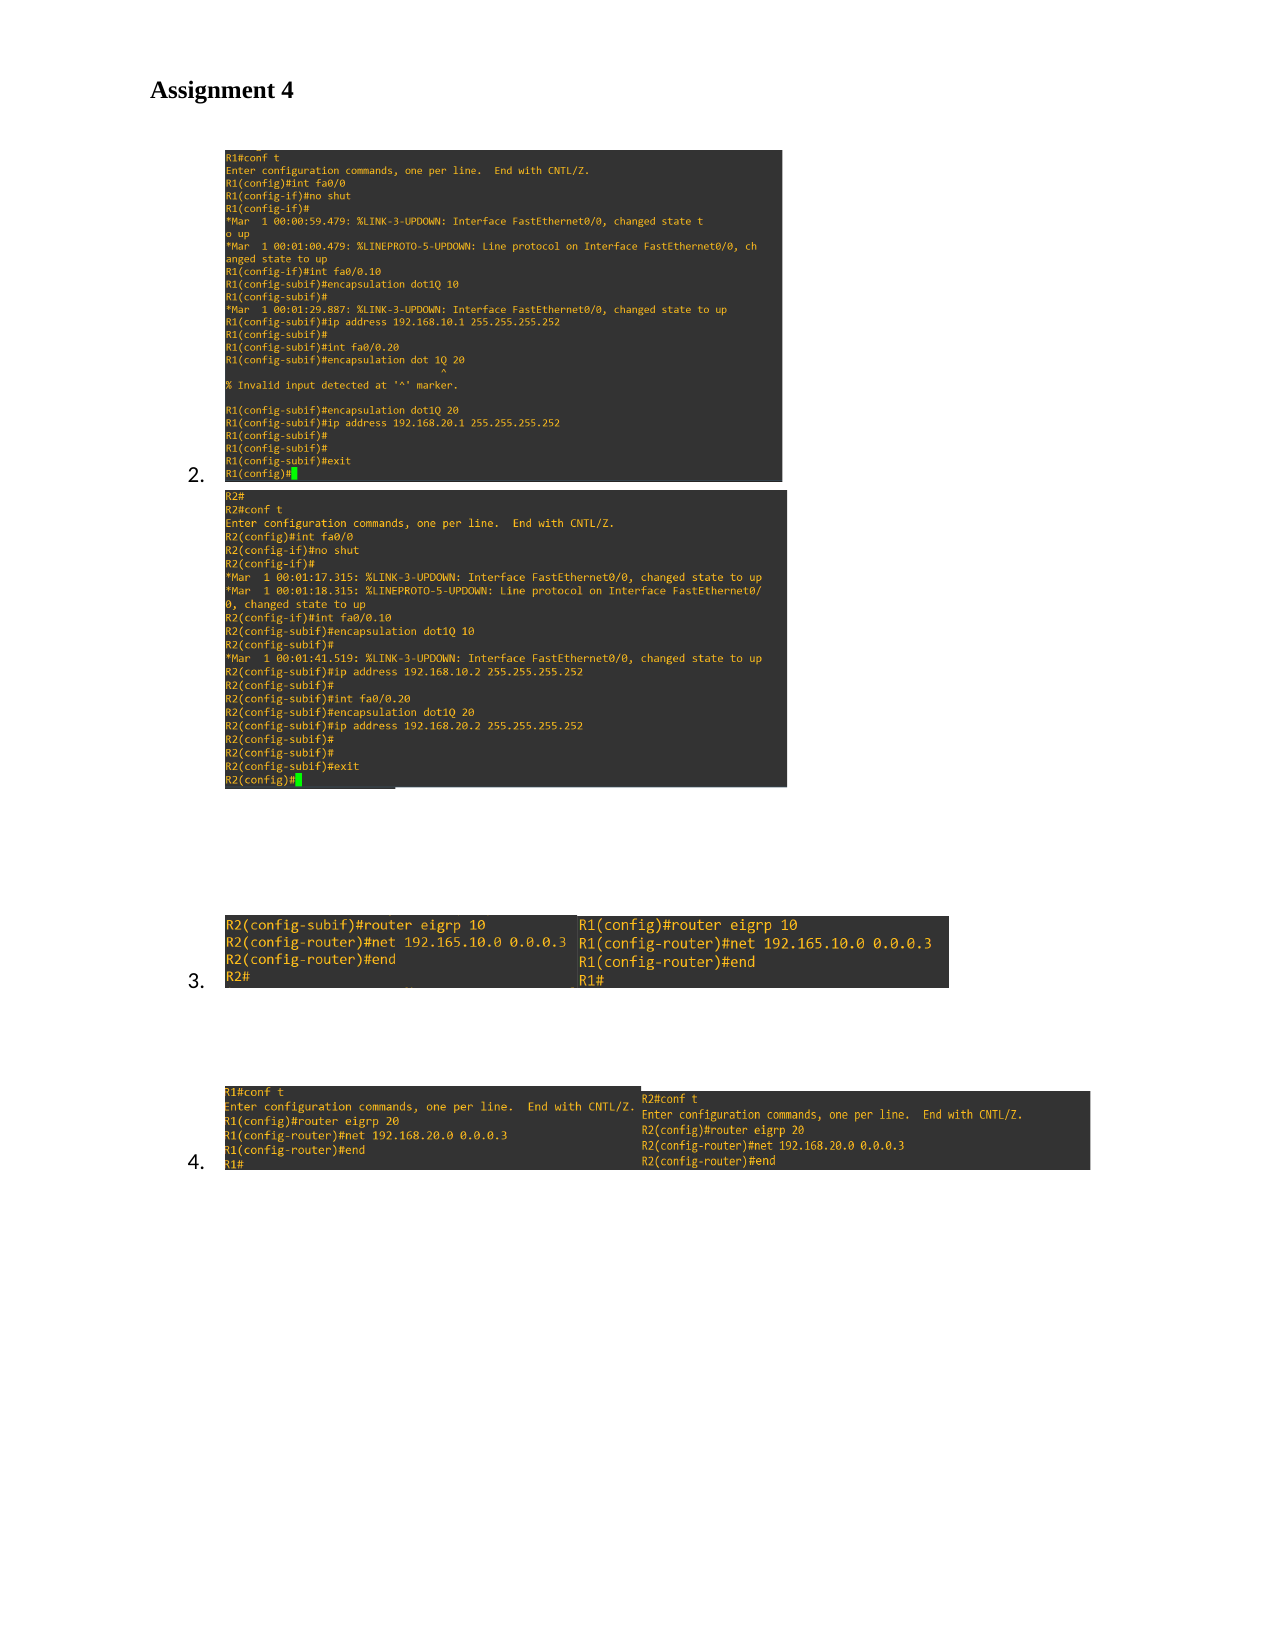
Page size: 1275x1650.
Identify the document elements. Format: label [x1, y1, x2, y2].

picture [225, 1086, 1091, 1170]
picture [225, 915, 949, 988]
picture [225, 150, 783, 482]
picture [225, 490, 788, 789]
